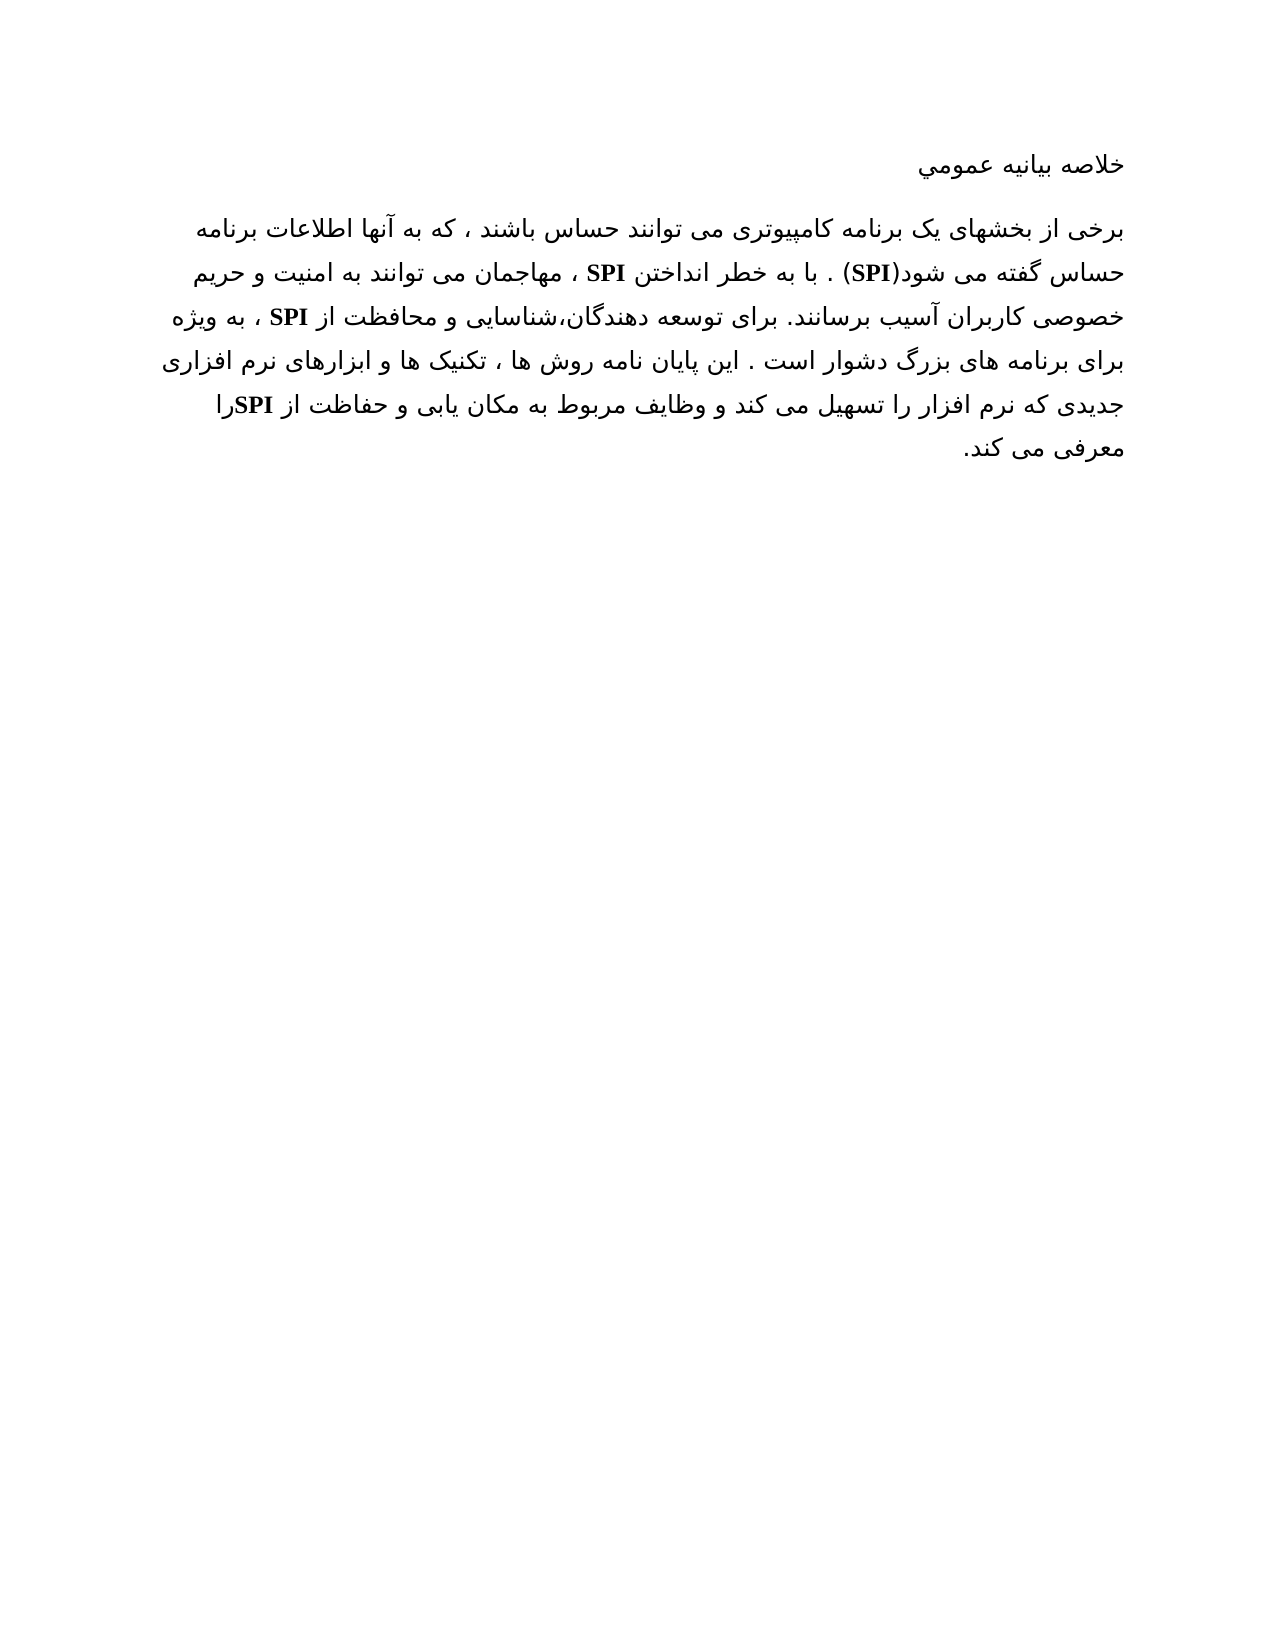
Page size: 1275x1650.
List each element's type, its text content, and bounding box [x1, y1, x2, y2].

text خلاصه بيانيه عمومي [150, 150, 1125, 179]
text برخی از بخشهای یک برنامه کامپیوتری می توانند حساس باشند ، که به آنها اطلاعات برنامه حساس گفته می شود(SPI) . با به خطر انداختن SPI ، مهاجمان می توانند به امنیت و حریم خصوصی کاربران آسیب برسانند. برای توسعه دهندگان،شناسایی و محافظت از SPI ، به ویژه برای برنامه های بزرگ دشوار است . این پایان نامه روش ها ، تکنیک ها و ابزارهای نرم افزاری جدیدی که نرم افزار را تسهیل می کند و وظایف مربوط به مکان یابی و حفاظت از SPIرا معرفی می کند. [150, 214, 1125, 463]
